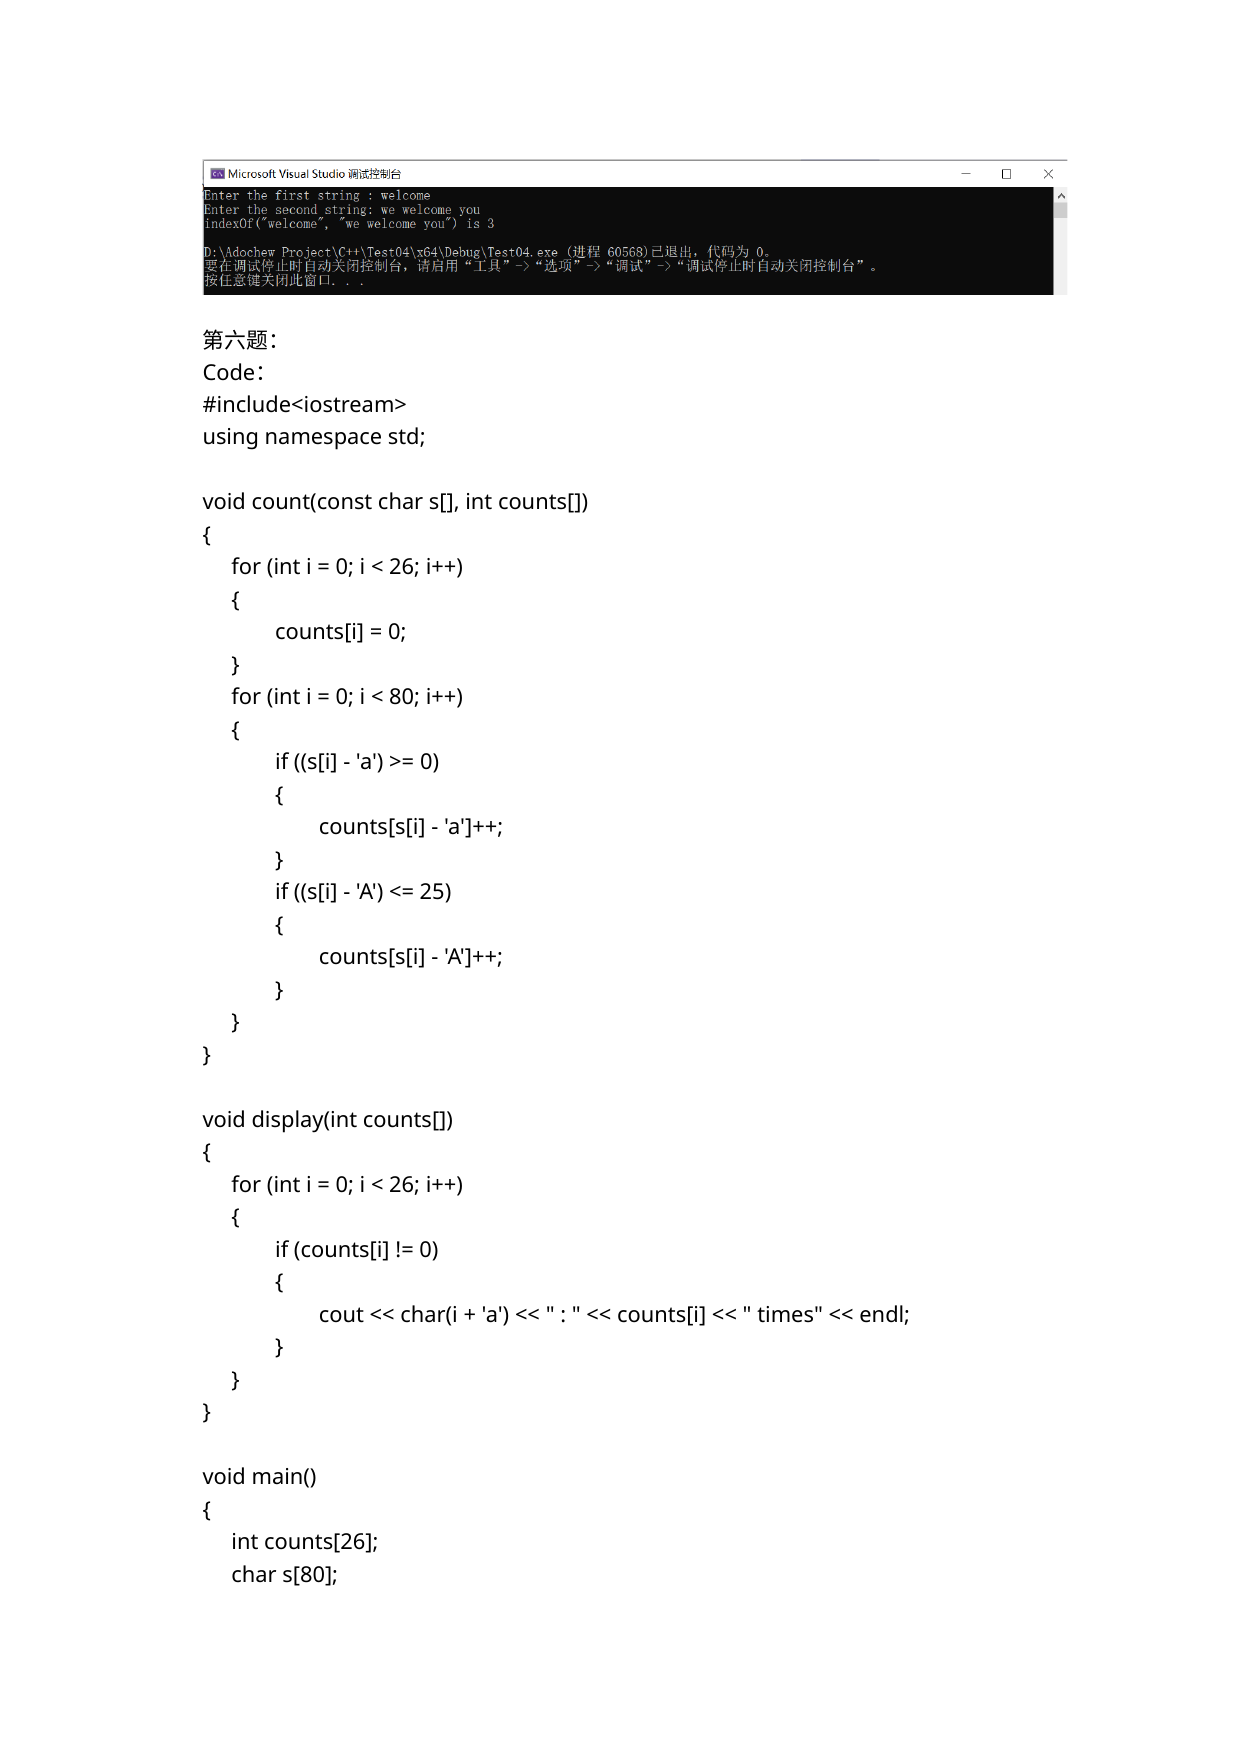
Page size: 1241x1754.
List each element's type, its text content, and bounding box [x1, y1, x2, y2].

text if ((s[i] - 'A') <= 25) [202, 875, 1053, 907]
text } [202, 1005, 1053, 1037]
text { [202, 907, 1053, 940]
text int counts[26]; [202, 1525, 1053, 1557]
text char s[80]; [202, 1557, 1053, 1590]
text counts[i] = 0; [202, 615, 1053, 647]
picture [202, 159, 1068, 295]
text { [202, 1135, 1053, 1167]
text { [202, 1200, 1053, 1232]
text { [202, 1265, 1053, 1297]
text if (counts[i] != 0) [202, 1232, 1053, 1265]
text { [202, 777, 1053, 810]
text { [202, 582, 1053, 615]
text counts[s[i] - 'a']++; [202, 810, 1053, 842]
text { [202, 712, 1053, 745]
text } [202, 647, 1053, 680]
text #include<iostream> [202, 387, 1053, 420]
text } [202, 1395, 1053, 1427]
text if ((s[i] - 'a') >= 0) [202, 745, 1053, 777]
text 第六题： [202, 322, 1053, 355]
text } [202, 1037, 1053, 1070]
text } [202, 1362, 1053, 1395]
text { [202, 1492, 1053, 1525]
text void main() [202, 1460, 1053, 1492]
text void count(const char s[], int counts[]) [202, 485, 1053, 517]
text cout << char(i + 'a') << " : " << counts[i] << " times" << endl; [202, 1297, 1053, 1330]
text for (int i = 0; i < 80; i++) [202, 680, 1053, 712]
text using namespace std; [202, 420, 1053, 452]
text } [202, 842, 1053, 875]
text for (int i = 0; i < 26; i++) [202, 550, 1053, 582]
text for (int i = 0; i < 26; i++) [202, 1167, 1053, 1200]
text } [202, 1330, 1053, 1362]
text } [202, 972, 1053, 1005]
text Code： [202, 355, 1053, 387]
text { [202, 517, 1053, 550]
text void display(int counts[]) [202, 1102, 1053, 1135]
text counts[s[i] - 'A']++; [202, 940, 1053, 972]
